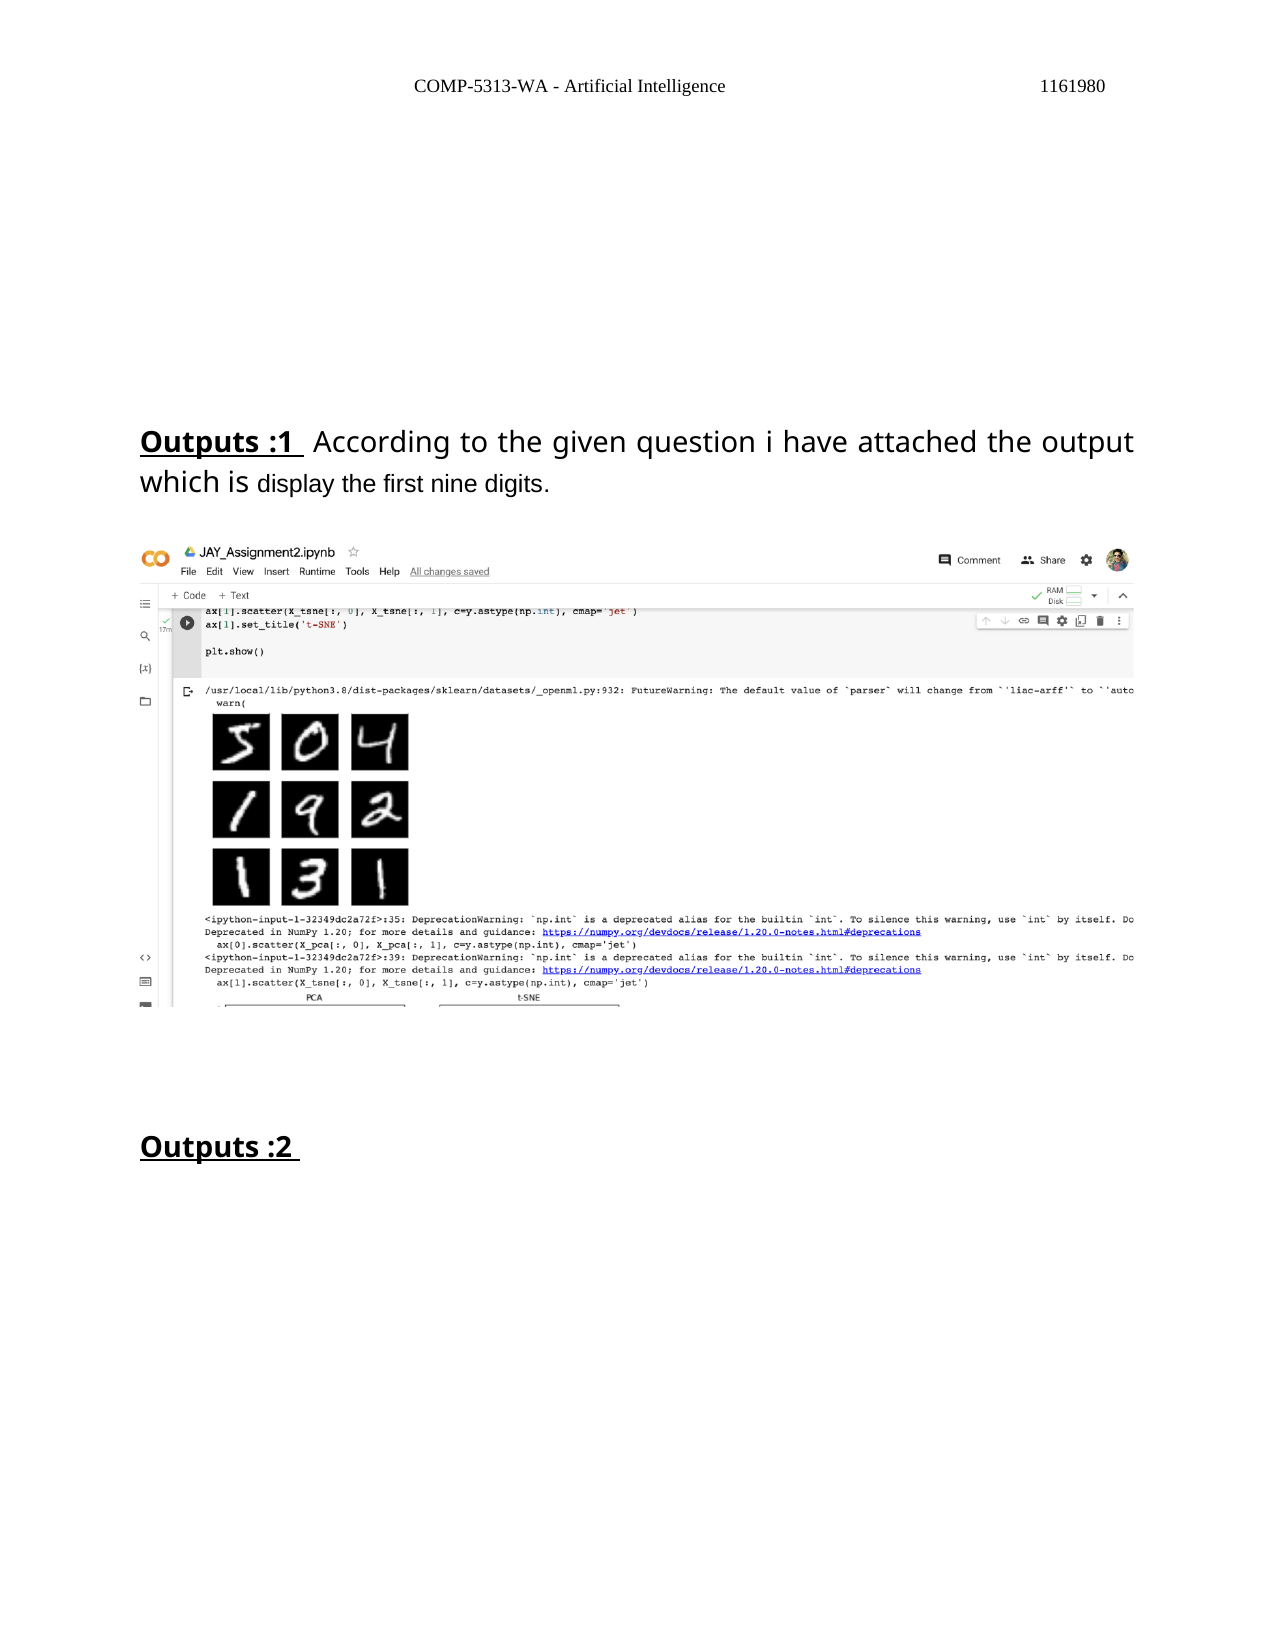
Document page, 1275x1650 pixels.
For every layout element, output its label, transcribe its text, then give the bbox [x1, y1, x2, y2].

list Outputs :2 [139, 1126, 1135, 1166]
picture [139, 540, 1134, 1007]
list Outputs :1 According to the given question i have attached the output which is display the first nine digits. [139, 422, 1135, 501]
